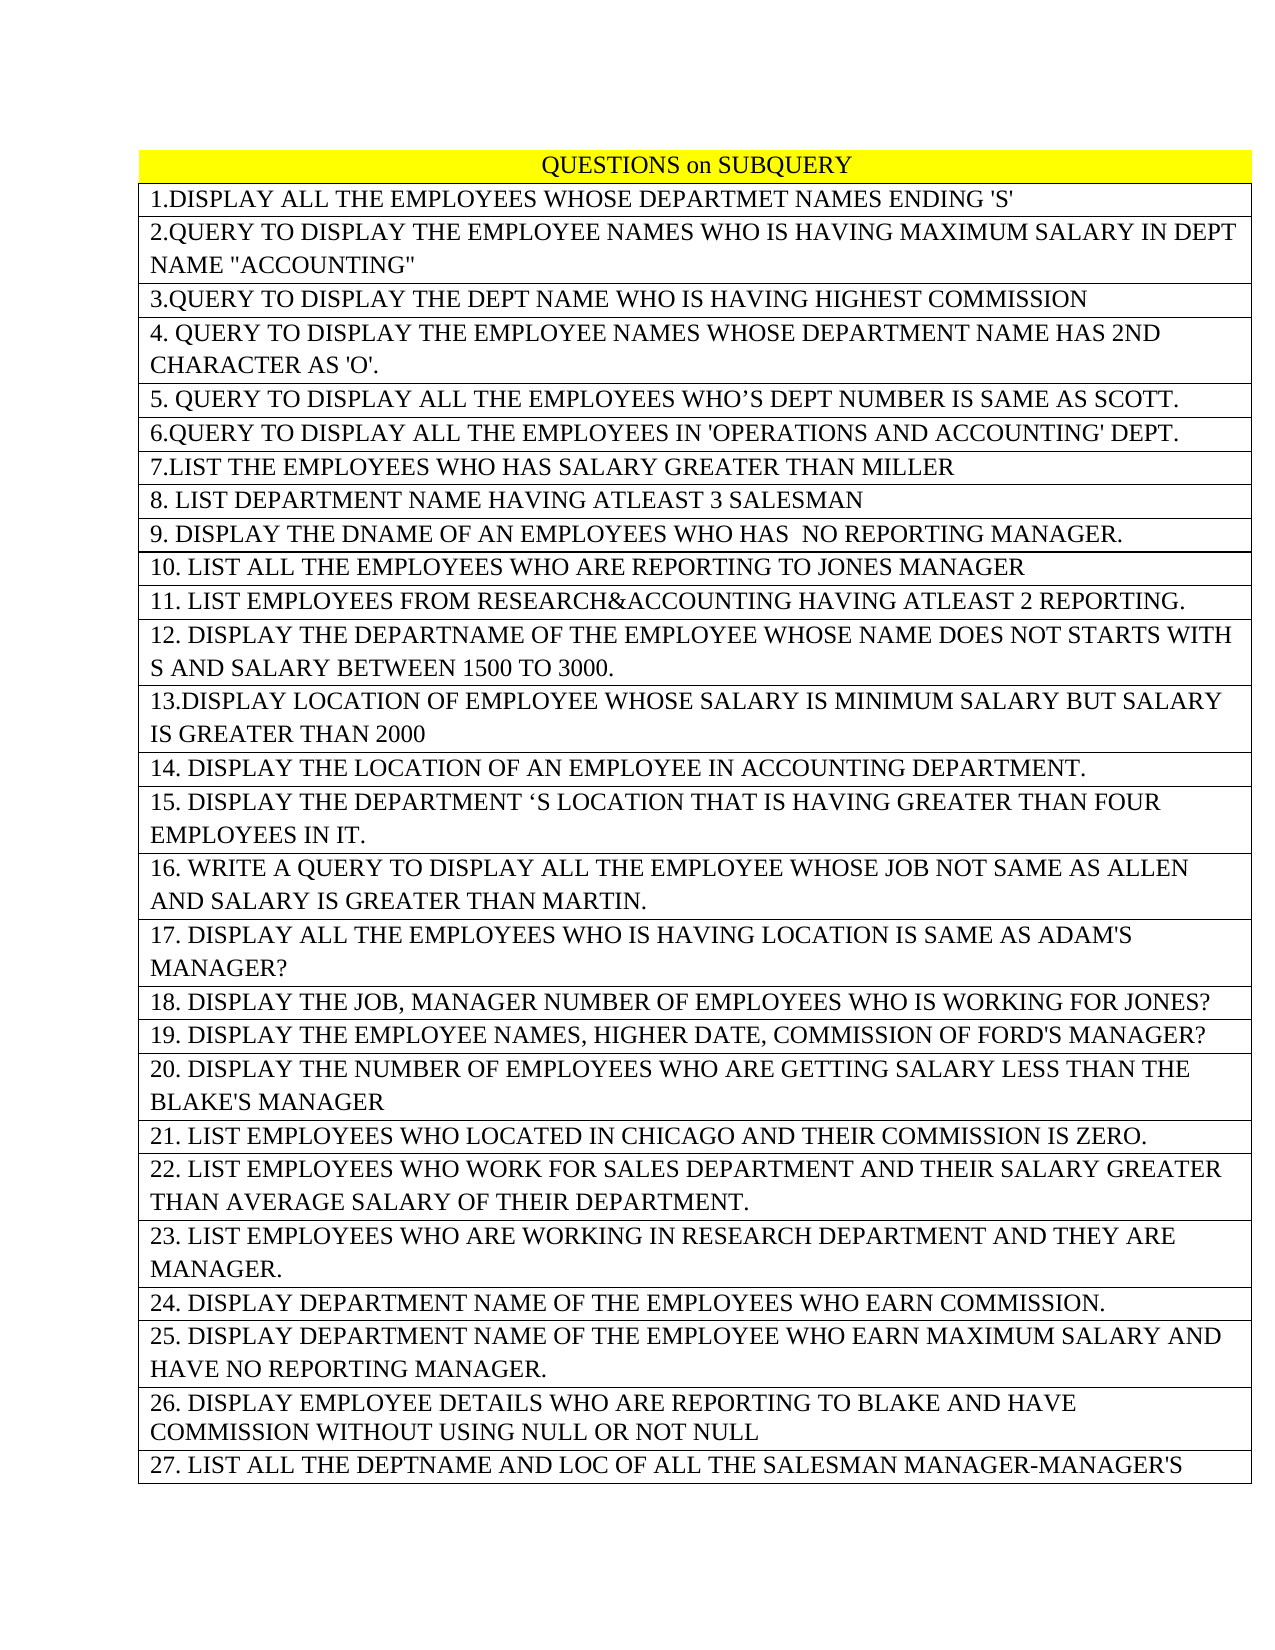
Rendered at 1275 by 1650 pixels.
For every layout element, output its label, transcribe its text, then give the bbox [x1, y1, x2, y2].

table_cell 22. LIST EMPLOYEES WHO WORK FOR SALES DEPARTMENT AND THEIR SALARY GREATER THAN AVERAGE SALARY OF THEIR DEPARTMENT. [139, 1154, 1251, 1220]
table_cell 1.DISPLAY ALL THE EMPLOYEES WHOSE DEPARTMET NAMES ENDING 'S' [139, 184, 1251, 216]
table_cell 7.LIST THE EMPLOYEES WHO HAS SALARY GREATER THAN MILLER [139, 452, 1251, 484]
table_cell 16. WRITE A QUERY TO DISPLAY ALL THE EMPLOYEE WHOSE JOB NOT SAME AS ALLEN AND SALARY IS GREATER THAN MARTIN. [139, 854, 1251, 919]
table_cell 21. LIST EMPLOYEES WHO LOCATED IN CHICAGO AND THEIR COMMISSION IS ZERO. [139, 1121, 1251, 1153]
table_cell 25. DISPLAY DEPARTMENT NAME OF THE EMPLOYEE WHO EARN MAXIMUM SALARY AND HAVE NO REPORTING MANAGER. [139, 1321, 1251, 1387]
table_cell 26. DISPLAY EMPLOYEE DETAILS WHO ARE REPORTING TO BLAKE AND HAVE COMMISSION WITHOUT USING NULL OR NOT NULL [139, 1388, 1251, 1449]
table_cell 24. DISPLAY DEPARTMENT NAME OF THE EMPLOYEES WHO EARN COMMISSION. [139, 1288, 1251, 1320]
table_cell 9. DISPLAY THE DNAME OF AN EMPLOYEES WHO HAS NO REPORTING MANAGER. [139, 519, 1251, 551]
table_cell 10. LIST ALL THE EMPLOYEES WHO ARE REPORTING TO JONES MANAGER [139, 553, 1251, 585]
table_cell 13.DISPLAY LOCATION OF EMPLOYEE WHOSE SALARY IS MINIMUM SALARY BUT SALARY IS GREATER THAN 2000 [139, 686, 1251, 752]
table_cell 27. LIST ALL THE DEPTNAME AND LOC OF ALL THE SALESMAN MANAGER-MANAGER'S [139, 1451, 1251, 1483]
table_cell 8. LIST DEPARTMENT NAME HAVING ATLEAST 3 SALESMAN [139, 485, 1251, 518]
table_cell 19. DISPLAY THE EMPLOYEE NAMES, HIGHER DATE, COMMISSION OF FORD'S MANAGER? [139, 1020, 1251, 1053]
table_cell 3.QUERY TO DISPLAY THE DEPT NAME WHO IS HAVING HIGHEST COMMISSION [139, 284, 1251, 317]
table_cell 12. DISPLAY THE DEPARTNAME OF THE EMPLOYEE WHOSE NAME DOES NOT STARTS WITH S AND SALARY BETWEEN 1500 TO 3000. [139, 620, 1251, 685]
table_cell 2.QUERY TO DISPLAY THE EMPLOYEE NAMES WHO IS HAVING MAXIMUM SALARY IN DEPT NAME "ACCOUNTING" [139, 217, 1251, 283]
table_cell 23. LIST EMPLOYEES WHO ARE WORKING IN RESEARCH DEPARTMENT AND THEY ARE MANAGER. [139, 1221, 1251, 1287]
table_cell 4. QUERY TO DISPLAY THE EMPLOYEE NAMES WHOSE DEPARTMENT NAME HAS 2ND CHARACTER AS 'O'. [139, 318, 1251, 383]
table_cell 20. DISPLAY THE NUMBER OF EMPLOYEES WHO ARE GETTING SALARY LESS THAN THE BLAKE'S MANAGER [139, 1054, 1251, 1120]
table_cell 11. LIST EMPLOYEES FROM RESEARCH&ACCOUNTING HAVING ATLEAST 2 REPORTING. [139, 586, 1251, 619]
table_cell 6.QUERY TO DISPLAY ALL THE EMPLOYEES IN 'OPERATIONS AND ACCOUNTING' DEPT. [139, 418, 1251, 451]
table_cell 5. QUERY TO DISPLAY ALL THE EMPLOYEES WHO’S DEPT NUMBER IS SAME AS SCOTT. [139, 384, 1251, 417]
table_cell 14. DISPLAY THE LOCATION OF AN EMPLOYEE IN ACCOUNTING DEPARTMENT. [139, 753, 1251, 786]
table_header QUESTIONS on SUBQUERY [139, 150, 1252, 183]
table_cell 17. DISPLAY ALL THE EMPLOYEES WHO IS HAVING LOCATION IS SAME AS ADAM'S MANAGER? [139, 920, 1251, 986]
table_cell 15. DISPLAY THE DEPARTMENT ‘S LOCATION THAT IS HAVING GREATER THAN FOUR EMPLOYEES IN IT. [139, 787, 1251, 852]
table_cell 18. DISPLAY THE JOB, MANAGER NUMBER OF EMPLOYEES WHO IS WORKING FOR JONES? [139, 987, 1251, 1019]
